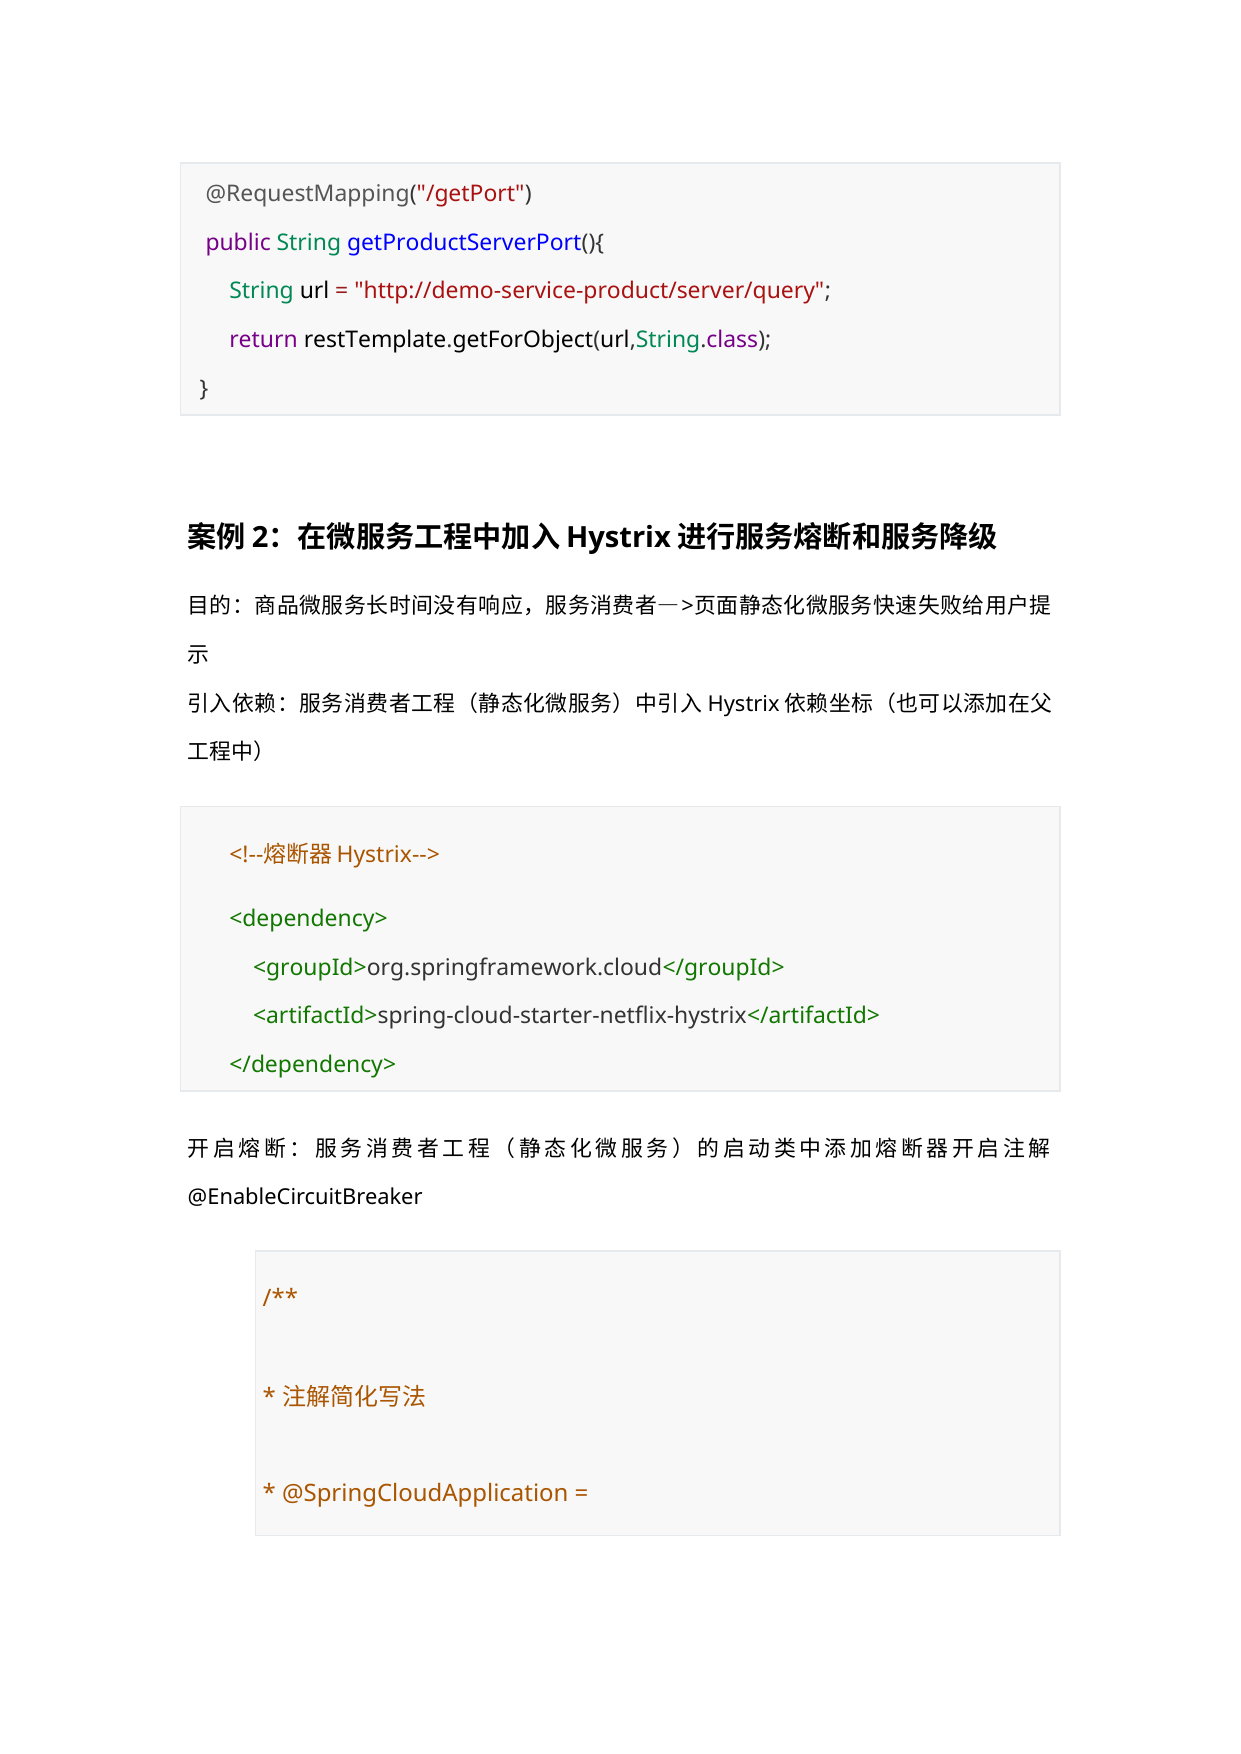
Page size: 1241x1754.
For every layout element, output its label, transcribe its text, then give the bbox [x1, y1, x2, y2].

text 开启熔断：服务消费者工程（静态化微服务）的启动类中添加熔断器开启注解@EnableCircuitBreaker [187, 1131, 1053, 1212]
text <!--熔断器Hystrix--> <dependency> <groupId>org.springframework.cloud</groupId> <artifactId>spring-cloud-starter-netflix-hystrix</artifactId> </dependency> [181, 807, 1059, 1090]
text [256, 1252, 1059, 1535]
text 目的：商品微服务长时间没有响应，服务消费者—>页面静态化微服务快速失败给用户提示 [187, 588, 1053, 669]
text 引入依赖：服务消费者工程（静态化微服务）中引入Hystrix依赖坐标（也可以添加在父工程中） [187, 685, 1053, 766]
text @RequestMapping("/getPort") public String getProductServerPort(){ String url = "http://demo-service-product/server/query"; return restTemplate.getForObject(url,String.class); } [181, 164, 1059, 414]
subtitle 案例2：在微服务工程中加入Hystrix进行服务熔断和服务降级 [187, 502, 1053, 567]
